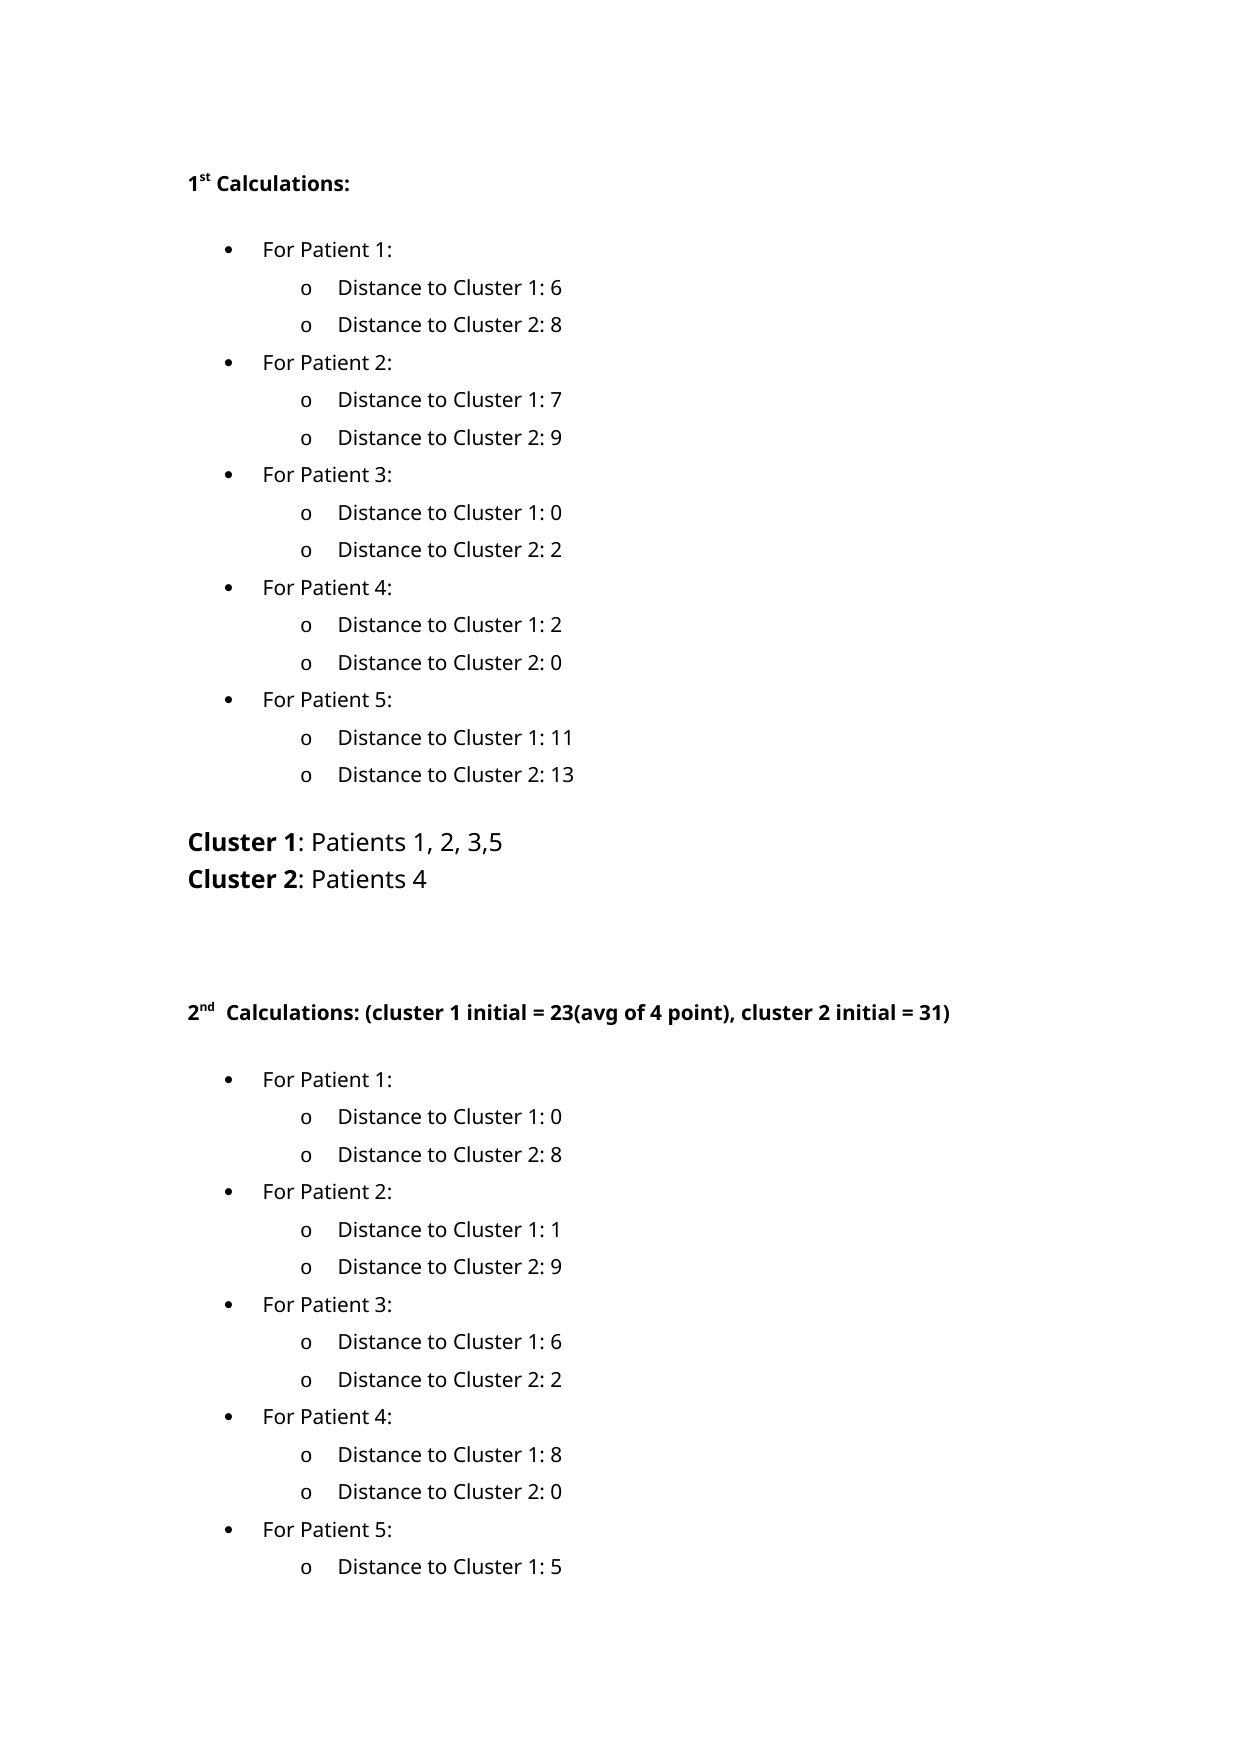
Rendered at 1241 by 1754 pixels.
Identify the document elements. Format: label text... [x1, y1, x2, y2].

list For Patient 2: [225, 1173, 1053, 1210]
list For Patient 1: [225, 1060, 1053, 1098]
list Distance to Cluster 1: 5 [300, 1548, 1053, 1585]
list Distance to Cluster 2: 9 [300, 1248, 1053, 1285]
list Distance to Cluster 2: 8 [300, 306, 1053, 344]
list Distance to Cluster 2: 2 [300, 531, 1053, 569]
list Distance to Cluster 1: 0 [300, 1098, 1053, 1135]
list Distance to Cluster 2: 0 [300, 644, 1053, 681]
list For Patient 1: [225, 231, 1053, 269]
list Distance to Cluster 2: 13 [300, 756, 1053, 794]
list Distance to Cluster 1: 6 [300, 269, 1053, 306]
list Distance to Cluster 1: 2 [300, 606, 1053, 644]
list Distance to Cluster 2: 0 [300, 1473, 1053, 1510]
list Distance to Cluster 2: 9 [300, 419, 1053, 456]
list Distance to Cluster 1: 0 [300, 494, 1053, 531]
list For Patient 5: [225, 681, 1053, 719]
list Distance to Cluster 2: 8 [300, 1135, 1053, 1173]
list For Patient 4: [225, 1398, 1053, 1435]
text 1st Calculations: [187, 164, 1053, 202]
list For Patient 3: [225, 1285, 1053, 1323]
list For Patient 2: [225, 344, 1053, 381]
list For Patient 3: [225, 456, 1053, 494]
list Distance to Cluster 1: 6 [300, 1323, 1053, 1360]
text Cluster 1: Patients 1, 2, 3,5 [187, 823, 1053, 860]
list Distance to Cluster 1: 8 [300, 1435, 1053, 1473]
list Distance to Cluster 1: 1 [300, 1210, 1053, 1248]
list Distance to Cluster 1: 7 [300, 381, 1053, 419]
list For Patient 4: [225, 569, 1053, 606]
text 2nd Calculations: (cluster 1 initial = 23(avg of 4 point), cluster 2 initial = 31) [187, 994, 1053, 1031]
list Distance to Cluster 1: 11 [300, 719, 1053, 756]
list Distance to Cluster 2: 2 [300, 1360, 1053, 1398]
text Cluster 2: Patients 4 [187, 860, 1053, 898]
list For Patient 5: [225, 1510, 1053, 1548]
